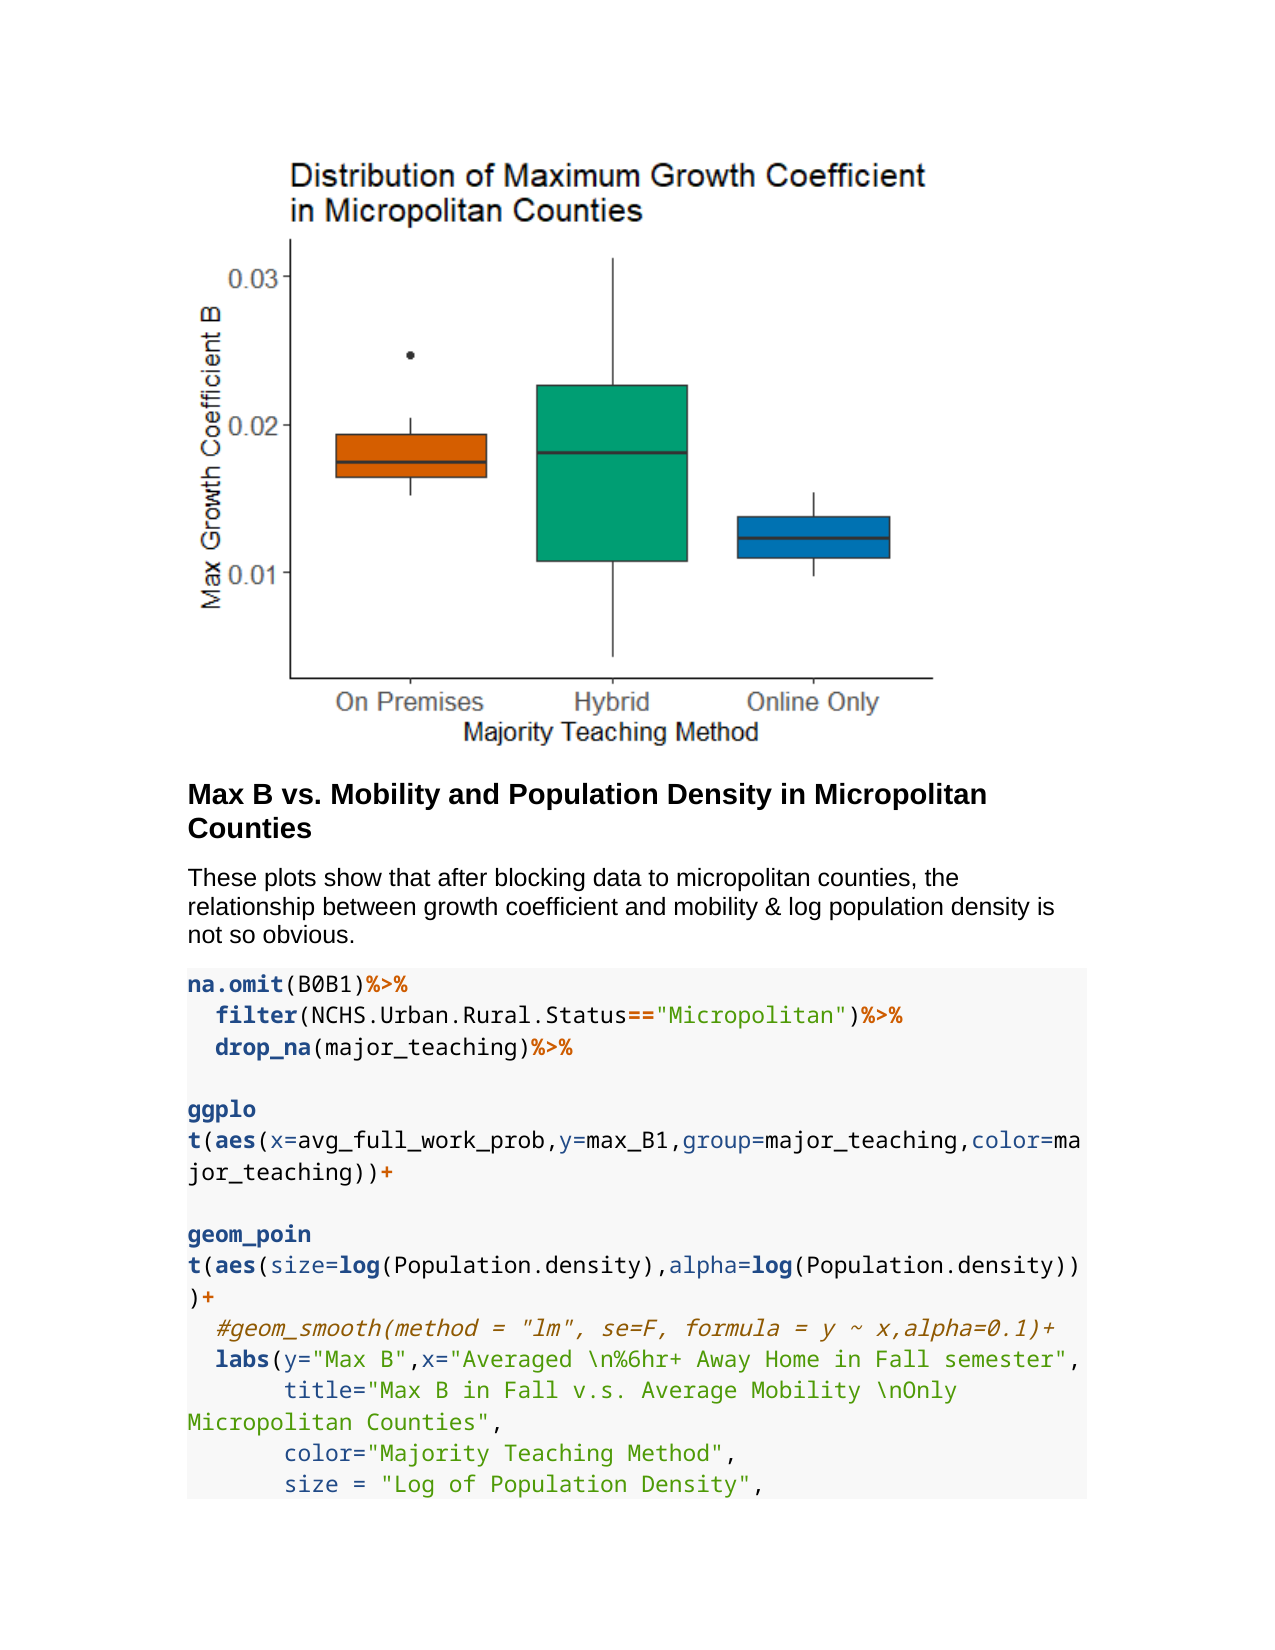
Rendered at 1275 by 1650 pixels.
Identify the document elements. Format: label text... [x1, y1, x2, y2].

subtitle Max B vs. Mobility and Population Density in Micropolitan Counties [187, 777, 1087, 844]
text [187, 968, 1087, 1499]
picture [187, 150, 946, 757]
text These plots show that after blocking data to micropolitan counties, the relationship between growth coefficient and mobility & log population density is not so obvious. [187, 863, 1087, 949]
